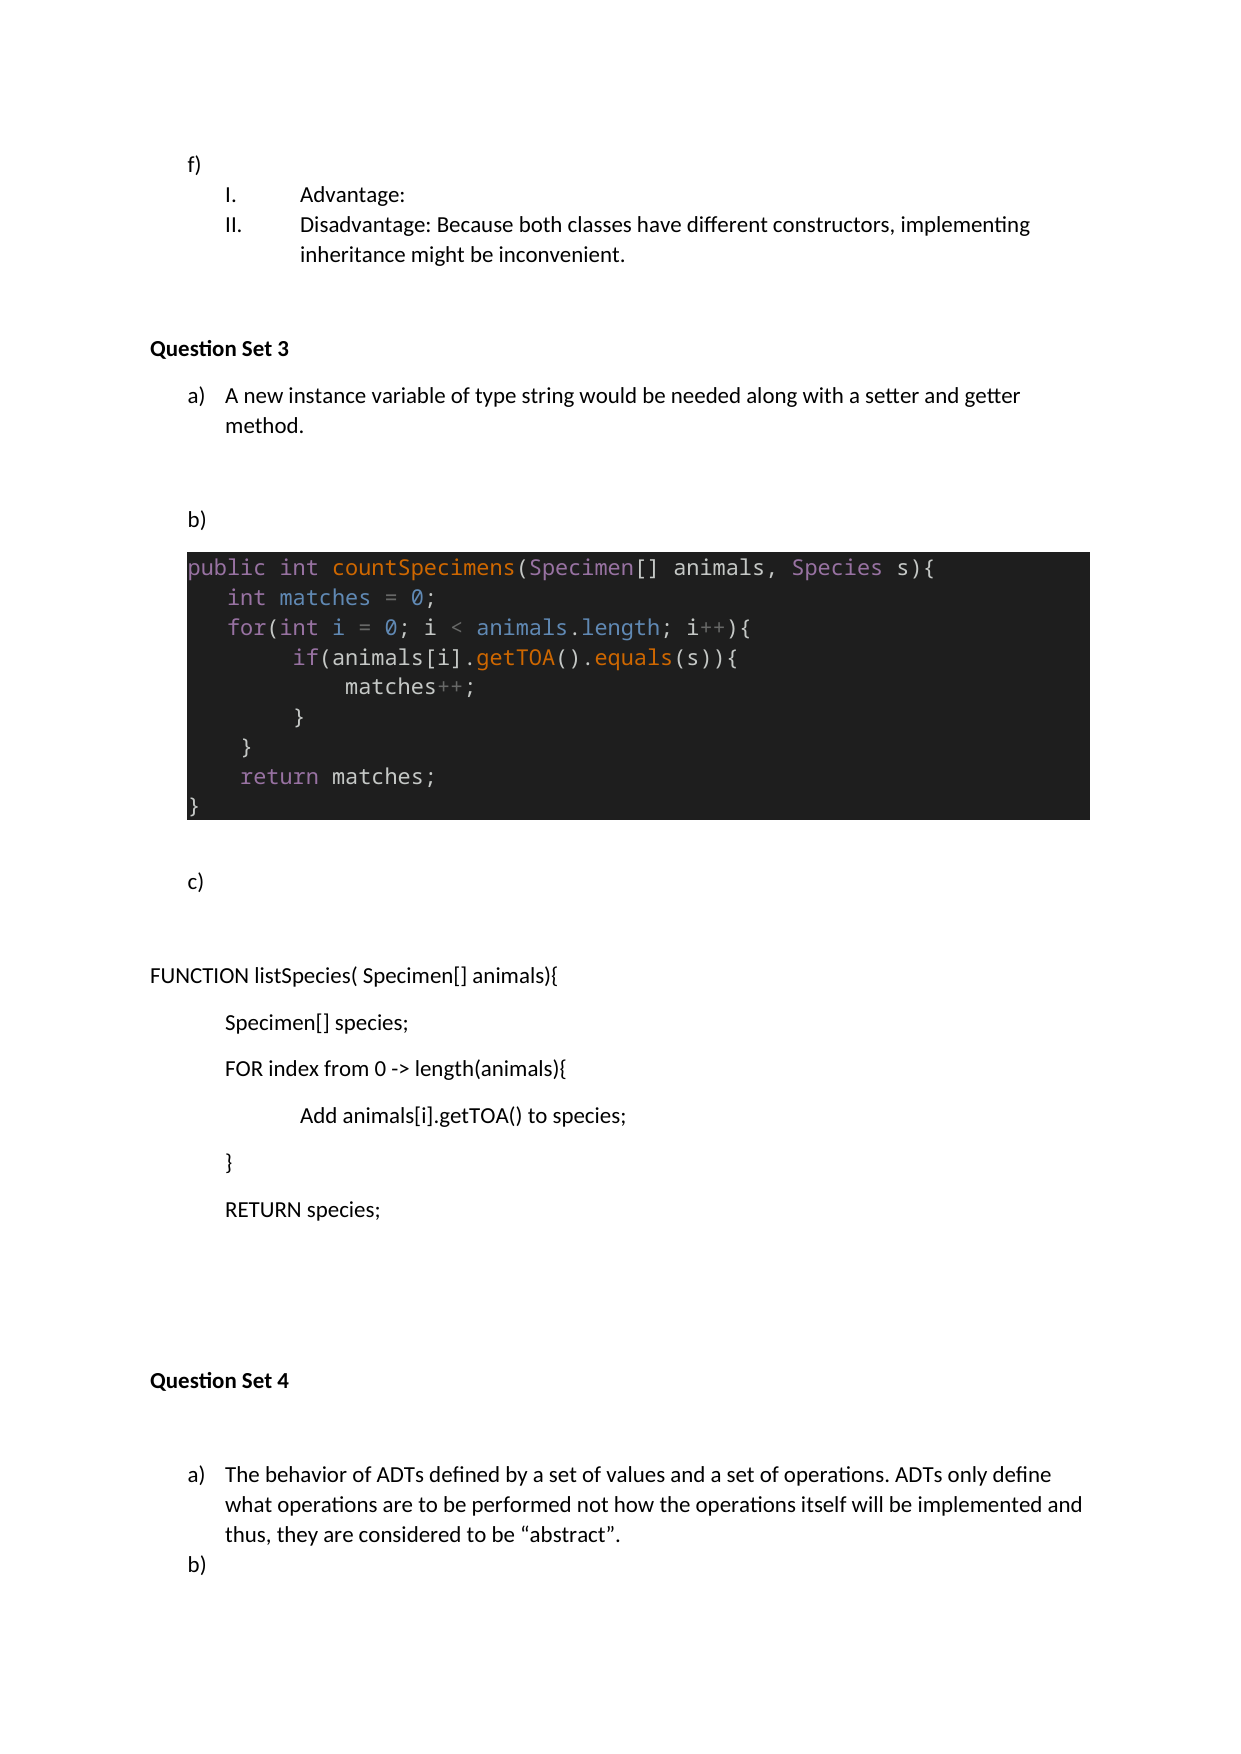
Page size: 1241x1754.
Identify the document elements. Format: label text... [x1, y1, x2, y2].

text FUNCTION listSpecies( Specimen[] animals){ [150, 961, 1090, 989]
text } [187, 701, 1090, 731]
text Question Set 3 [150, 334, 1090, 362]
text FOR index from 0 -> length(animals){ [150, 1054, 1090, 1083]
text } [150, 1148, 1090, 1176]
text Add animals[i].getTOA() to species; [150, 1101, 1090, 1129]
text RETURN species; [150, 1195, 1090, 1223]
text if(animals[i].getTOA().equals(s)){ [187, 641, 1090, 671]
text } [187, 731, 1090, 761]
text matches++; [187, 671, 1090, 701]
text Question Set 4 [150, 1336, 1090, 1394]
text int matches = 0; [187, 582, 1090, 612]
text } [187, 790, 1090, 820]
list Advantage: [225, 180, 1090, 208]
text return matches; [187, 761, 1090, 790]
list Disadvantage: Because both classes have different constructors, implementing inheritance might be inconvenient. [225, 210, 1090, 269]
text public int countSpecimens(Specimen[] animals, Species s){ [187, 552, 1090, 582]
text Specimen[] species; [150, 1008, 1090, 1036]
text for(int i = 0; i < animals.length; i++){ [187, 612, 1090, 641]
list The behavior of ADTs defined by a set of values and a set of operations. ADTs only define what operations are to be performed not how the operations itself will be implemented and thus, they are considered to be “abstract”. [187, 1460, 1090, 1548]
list A new instance variable of type string would be needed along with a setter and getter method. [187, 381, 1090, 439]
